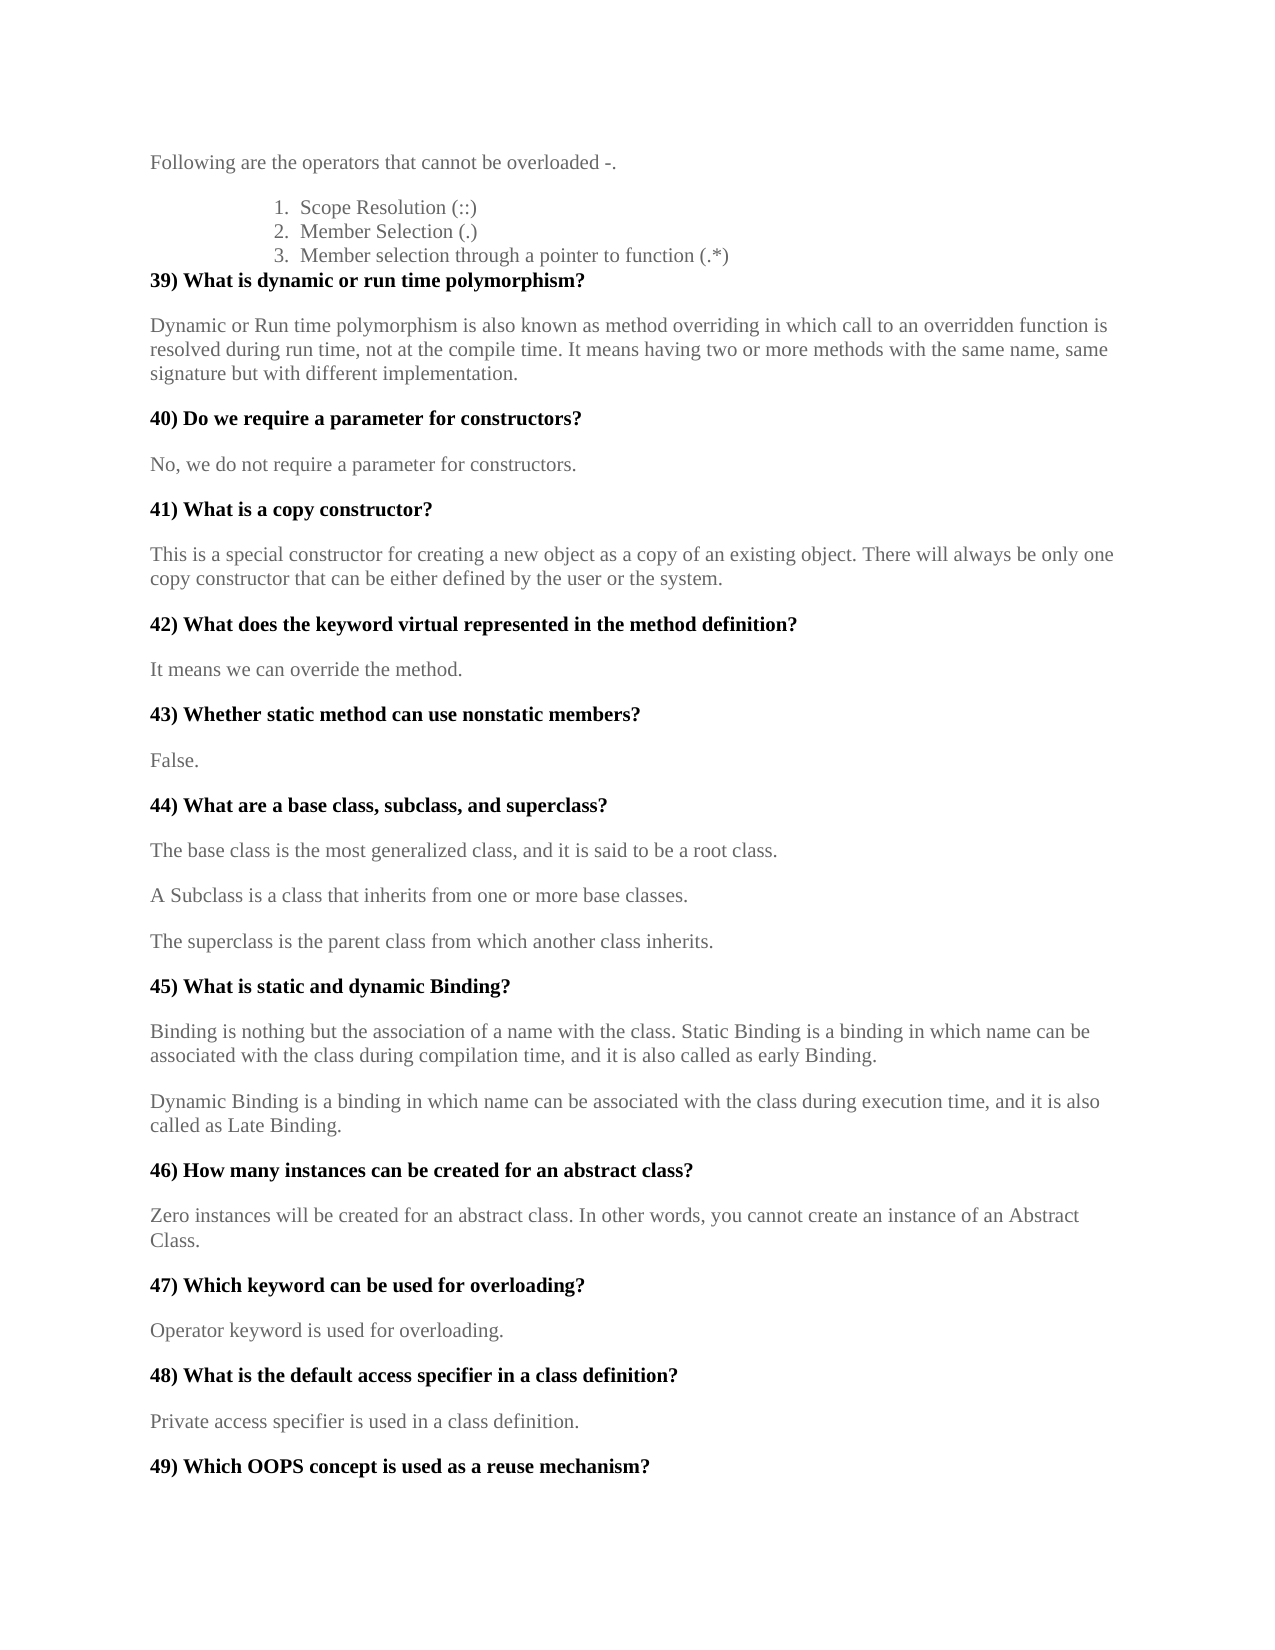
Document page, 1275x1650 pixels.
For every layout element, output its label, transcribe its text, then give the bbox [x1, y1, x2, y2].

text No, we do not require a parameter for constructors. [150, 452, 1125, 476]
text The superclass is the parent class from which another class inherits. [150, 929, 1125, 953]
text 44) What are a base class, subclass, and superclass? [150, 793, 1125, 817]
text 45) What is static and dynamic Binding? [150, 974, 1125, 998]
text The base class is the most generalized class, and it is said to be a root class. [150, 838, 1125, 862]
text False. [150, 747, 1125, 772]
text Binding is nothing but the association of a name with the class. Static Binding is a binding in which name can be associated with the class during compilation time, and it is also called as early Binding. [150, 1019, 1125, 1067]
text 41) What is a copy constructor? [150, 497, 1125, 521]
text 42) What does the keyword virtual represented in the method definition? [150, 612, 1125, 636]
text 47) Which keyword can be used for overloading? [150, 1273, 1125, 1297]
text A Subclass is a class that inherits from one or more base classes. [150, 883, 1125, 907]
text Dynamic or Run time polymorphism is also known as method overriding in which call to an overridden function is resolved during run time, not at the compile time. It means having two or more methods with the same name, same signature but with different implementation. [150, 313, 1125, 385]
text 39) What is dynamic or run time polymorphism? [150, 267, 1125, 292]
list Scope Resolution (::) [273, 195, 1125, 219]
text Following are the operators that cannot be overloaded -. [150, 150, 1125, 174]
text 46) How many instances can be created for an abstract class? [150, 1158, 1125, 1182]
list Member selection through a pointer to function (.*) [273, 243, 1125, 267]
text 49) Which OOPS concept is used as a reuse mechanism? [150, 1454, 1125, 1478]
text Private access specifier is used in a class definition. [150, 1409, 1125, 1433]
text 43) Whether static method can use nonstatic members? [150, 702, 1125, 726]
text Zero instances will be created for an abstract class. In other words, you cannot create an instance of an Abstract Class. [150, 1203, 1125, 1252]
text Operator keyword is used for overloading. [150, 1318, 1125, 1342]
text This is a special constructor for creating a new object as a copy of an existing object. There will always be only one copy constructor that can be either defined by the user or the system. [150, 542, 1125, 590]
text 48) What is the default access specifier in a class definition? [150, 1363, 1125, 1387]
text 40) Do we require a parameter for constructors? [150, 406, 1125, 430]
text Dynamic Binding is a binding in which name can be associated with the class during execution time, and it is also called as Late Binding. [150, 1089, 1125, 1137]
list Member Selection (.) [273, 219, 1125, 243]
text It means we can override the method. [150, 657, 1125, 681]
